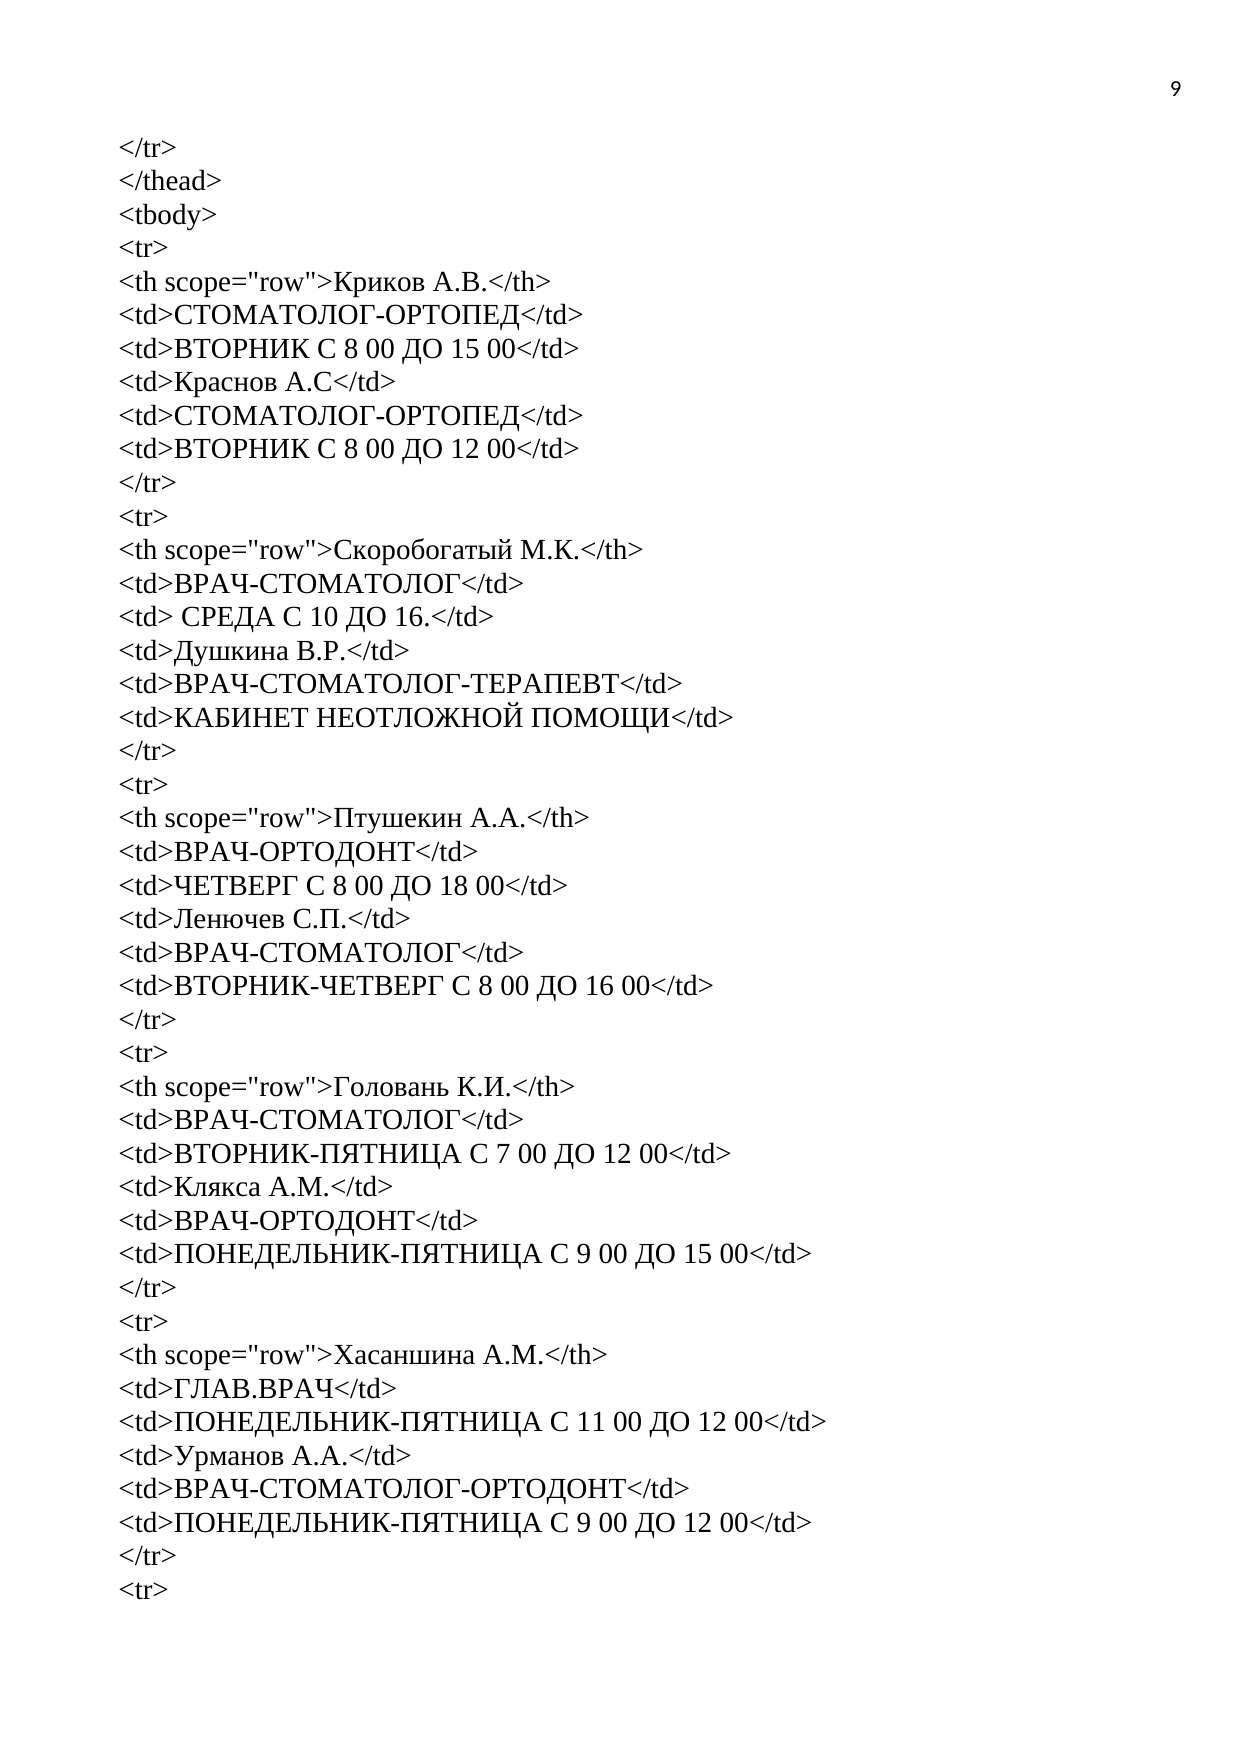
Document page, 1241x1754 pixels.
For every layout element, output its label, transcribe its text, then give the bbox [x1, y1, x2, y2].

text <td>ВРАЧ-СТОМАТОЛОГ-ОРТОДОНТ</td> [118, 1471, 1181, 1505]
text <td>ПОНЕДЕЛЬНИК-ПЯТНИЦА С 9 00 ДО 15 00</td> [118, 1237, 1181, 1270]
text <td>Клякса А.М.</td> [118, 1169, 1181, 1203]
text <td>ВРАЧ-ОРТОДОНТ</td> [118, 1203, 1181, 1237]
text <tr> [118, 1572, 1181, 1606]
text <th scope="row">Хасаншина А.М.</th> [118, 1337, 1181, 1371]
text </tr> [118, 1538, 1181, 1572]
text </tr> [118, 733, 1181, 767]
text </thead> [118, 163, 1181, 197]
text <td>СТОМАТОЛОГ-ОРТОПЕД</td> [118, 297, 1181, 331]
text <td>ВРАЧ-СТОМАТОЛОГ</td> [118, 566, 1181, 599]
text <td>КАБИНЕТ НЕОТЛОЖНОЙ ПОМОЩИ</td> [118, 700, 1181, 733]
text <td>ПОНЕДЕЛЬНИК-ПЯТНИЦА С 11 00 ДО 12 00</td> [118, 1404, 1181, 1438]
text <td>ЧЕТВЕРГ С 8 00 ДО 18 00</td> [118, 868, 1181, 901]
text </tr> [118, 1270, 1181, 1304]
text <td>ПОНЕДЕЛЬНИК-ПЯТНИЦА С 9 00 ДО 12 00</td> [118, 1505, 1181, 1538]
text </tr> [118, 1002, 1181, 1035]
text <td>ВРАЧ-ОРТОДОНТ</td> [118, 834, 1181, 868]
text <tbody> [118, 197, 1181, 230]
text <td>Урманов А.А.</td> [118, 1438, 1181, 1471]
text <td>СТОМАТОЛОГ-ОРТОПЕД</td> [118, 398, 1181, 432]
text </tr> [118, 465, 1181, 499]
text <tr> [118, 499, 1181, 532]
text <td>ВТОРНИК-ПЯТНИЦА С 7 00 ДО 12 00</td> [118, 1136, 1181, 1169]
text <td>ВРАЧ-СТОМАТОЛОГ</td> [118, 935, 1181, 968]
text <td>ВТОРНИК С 8 00 ДО 12 00</td> [118, 432, 1181, 465]
text <td>Душкина В.Р.</td> [118, 633, 1181, 666]
text <tr> [118, 1304, 1181, 1337]
text <td>ВТОРНИК С 8 00 ДО 15 00</td> [118, 331, 1181, 364]
text <td>ВРАЧ-СТОМАТОЛОГ-ТЕРАПЕВТ</td> [118, 666, 1181, 700]
text <td>Краснов А.С</td> [118, 364, 1181, 398]
text <th scope="row">Птушекин А.А.</th> [118, 801, 1181, 834]
text <th scope="row">Головань К.И.</th> [118, 1069, 1181, 1102]
text <td>ГЛАВ.ВРАЧ</td> [118, 1371, 1181, 1404]
text <td>Ленючев С.П.</td> [118, 901, 1181, 935]
text <tr> [118, 230, 1181, 264]
text <td>ВРАЧ-СТОМАТОЛОГ</td> [118, 1102, 1181, 1136]
text <tr> [118, 1035, 1181, 1069]
text <td>ВТОРНИК-ЧЕТВЕРГ С 8 00 ДО 16 00</td> [118, 968, 1181, 1002]
text </tr> [118, 130, 1181, 163]
text <tr> [118, 767, 1181, 801]
text <td> СРЕДА С 10 ДО 16.</td> [118, 599, 1181, 633]
text <th scope="row">Скоробогатый М.К.</th> [118, 532, 1181, 566]
text <th scope="row">Криков А.В.</th> [118, 264, 1181, 297]
